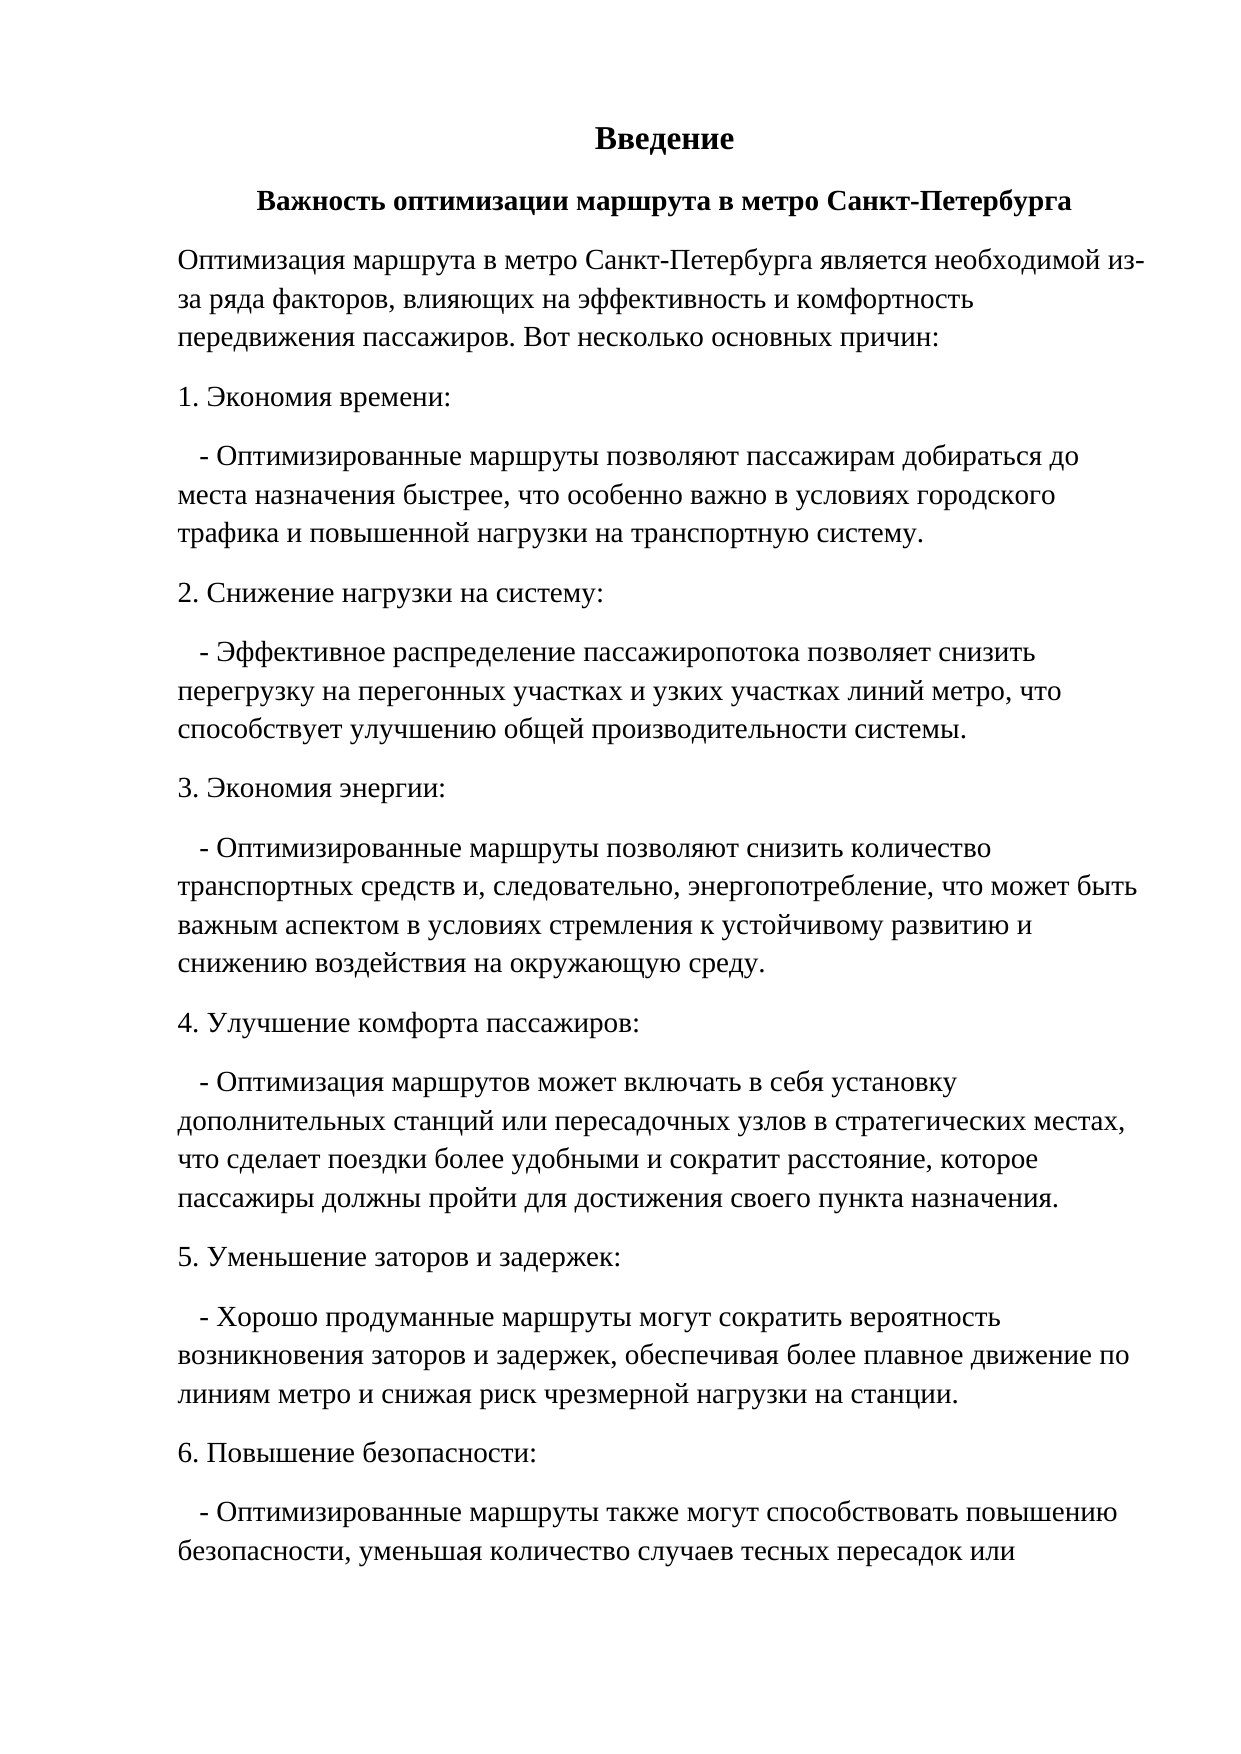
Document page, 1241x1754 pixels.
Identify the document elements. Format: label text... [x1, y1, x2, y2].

text - Эффективное распределение пассажиропотока позволяет снизить перегрузку на перегонных участках и узких участках линий метро, что способствует улучшению общей производительности системы. [177, 634, 1152, 745]
text Введение [177, 118, 1152, 156]
text Важность оптимизации маршрута в метро Санкт-Петербурга [177, 183, 1152, 217]
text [177, 1494, 1152, 1567]
text - Оптимизированные маршруты позволяют пассажирам добираться до места назначения быстрее, что особенно важно в условиях городского трафика и повышенной нагрузки на транспортную систему. [177, 438, 1152, 549]
text Оптимизация маршрута в метро Санкт-Петербурга является необходимой из-за ряда факторов, влияющих на эффективность и комфортность передвижения пассажиров. Вот несколько основных причин: [177, 242, 1152, 353]
text 2. Снижение нагрузки на систему: [177, 575, 1152, 608]
text - Хорошо продуманные маршруты могут сократить вероятность возникновения заторов и задержек, обеспечивая более плавное движение по линиям метро и снижая риск чрезмерной нагрузки на станции. [177, 1299, 1152, 1409]
text 4. Улучшение комфорта пассажиров: [177, 1005, 1152, 1038]
text - Оптимизация маршрутов может включать в себя установку дополнительных станций или пересадочных узлов в стратегических местах, что сделает поездки более удобными и сократит расстояние, которое пассажиры должны пройти для достижения своего пункта назначения. [177, 1064, 1152, 1213]
text - Оптимизированные маршруты позволяют снизить количество транспортных средств и, следовательно, энергопотребление, что может быть важным аспектом в условиях стремления к устойчивому развитию и снижению воздействия на окружающую среду. [177, 830, 1152, 979]
text 1. Экономия времени: [177, 379, 1152, 412]
text 3. Экономия энергии: [177, 771, 1152, 804]
text 5. Уменьшение заторов и задержек: [177, 1239, 1152, 1273]
text 6. Повышение безопасности: [177, 1435, 1152, 1469]
